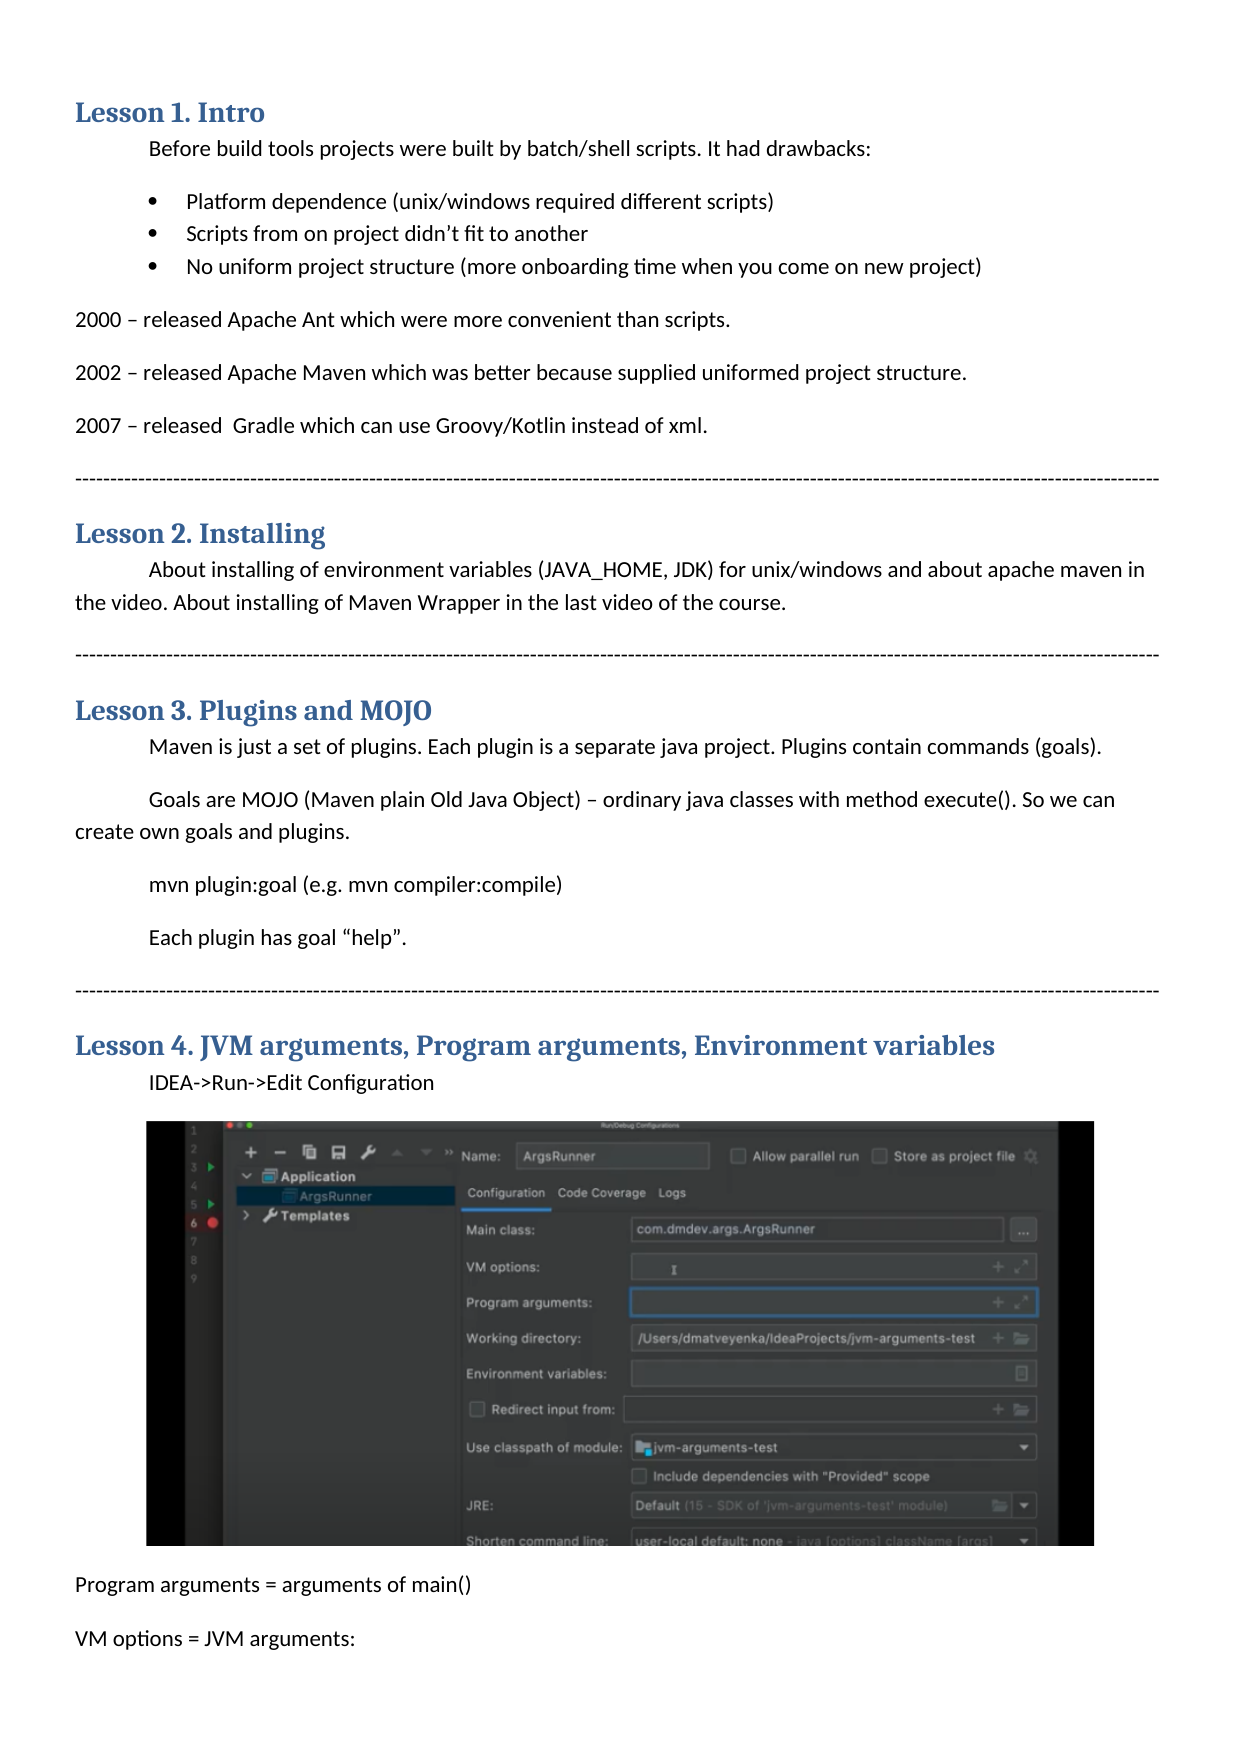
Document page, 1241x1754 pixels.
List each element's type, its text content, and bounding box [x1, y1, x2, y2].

subtitle Lesson 1. Intro [75, 96, 1165, 129]
text ----------------------------------------------------------------------------------------------------------------------------------------------------------- [75, 641, 1165, 669]
text VM options = JVM arguments: [75, 1624, 1165, 1652]
subtitle Lesson 4. JVM arguments, Program arguments, Environment variables [75, 1029, 1165, 1063]
text mvn plugin:goal (e.g. mvn compiler:compile) [75, 870, 1165, 898]
text Program arguments = arguments of main() [75, 1571, 1165, 1599]
text ----------------------------------------------------------------------------------------------------------------------------------------------------------- [75, 464, 1165, 492]
text 2007 – released Gradle which can use Groovy/Kotlin instead of xml. [75, 411, 1165, 439]
text Maven is just a set of plugins. Each plugin is a separate java project. Plugins contain commands (goals). [75, 732, 1165, 760]
text 2000 – released Apache Ant which were more convenient than scripts. [75, 305, 1165, 333]
subtitle Lesson 3. Plugins and MOJO [75, 694, 1165, 727]
list Scripts from on project didn’t fit to another [148, 219, 1165, 248]
text 2002 – released Apache Maven which was better because supplied uniformed project structure. [75, 358, 1165, 386]
picture [146, 1121, 1095, 1546]
list Platform dependence (unix/windows required different scripts) [148, 187, 1165, 215]
text IDEA->Run->Edit Configuration [75, 1068, 1165, 1096]
text About installing of environment variables (JAVA_HOME, JDK) for unix/windows and about apache maven in the video. About installing of Maven Wrapper in the last video of the course. [75, 555, 1165, 616]
list No uniform project structure (more onboarding time when you come on new project) [148, 252, 1165, 280]
text Goals are MOJO (Maven plain Old Java Object) – ordinary java classes with method execute(). So we can create own goals and plugins. [75, 785, 1165, 845]
subtitle Lesson 2. Installing [75, 517, 1165, 550]
text Each plugin has goal “help”. [75, 923, 1165, 951]
text ----------------------------------------------------------------------------------------------------------------------------------------------------------- [75, 976, 1165, 1004]
text Before build tools projects were built by batch/shell scripts. It had drawbacks: [75, 134, 1165, 162]
